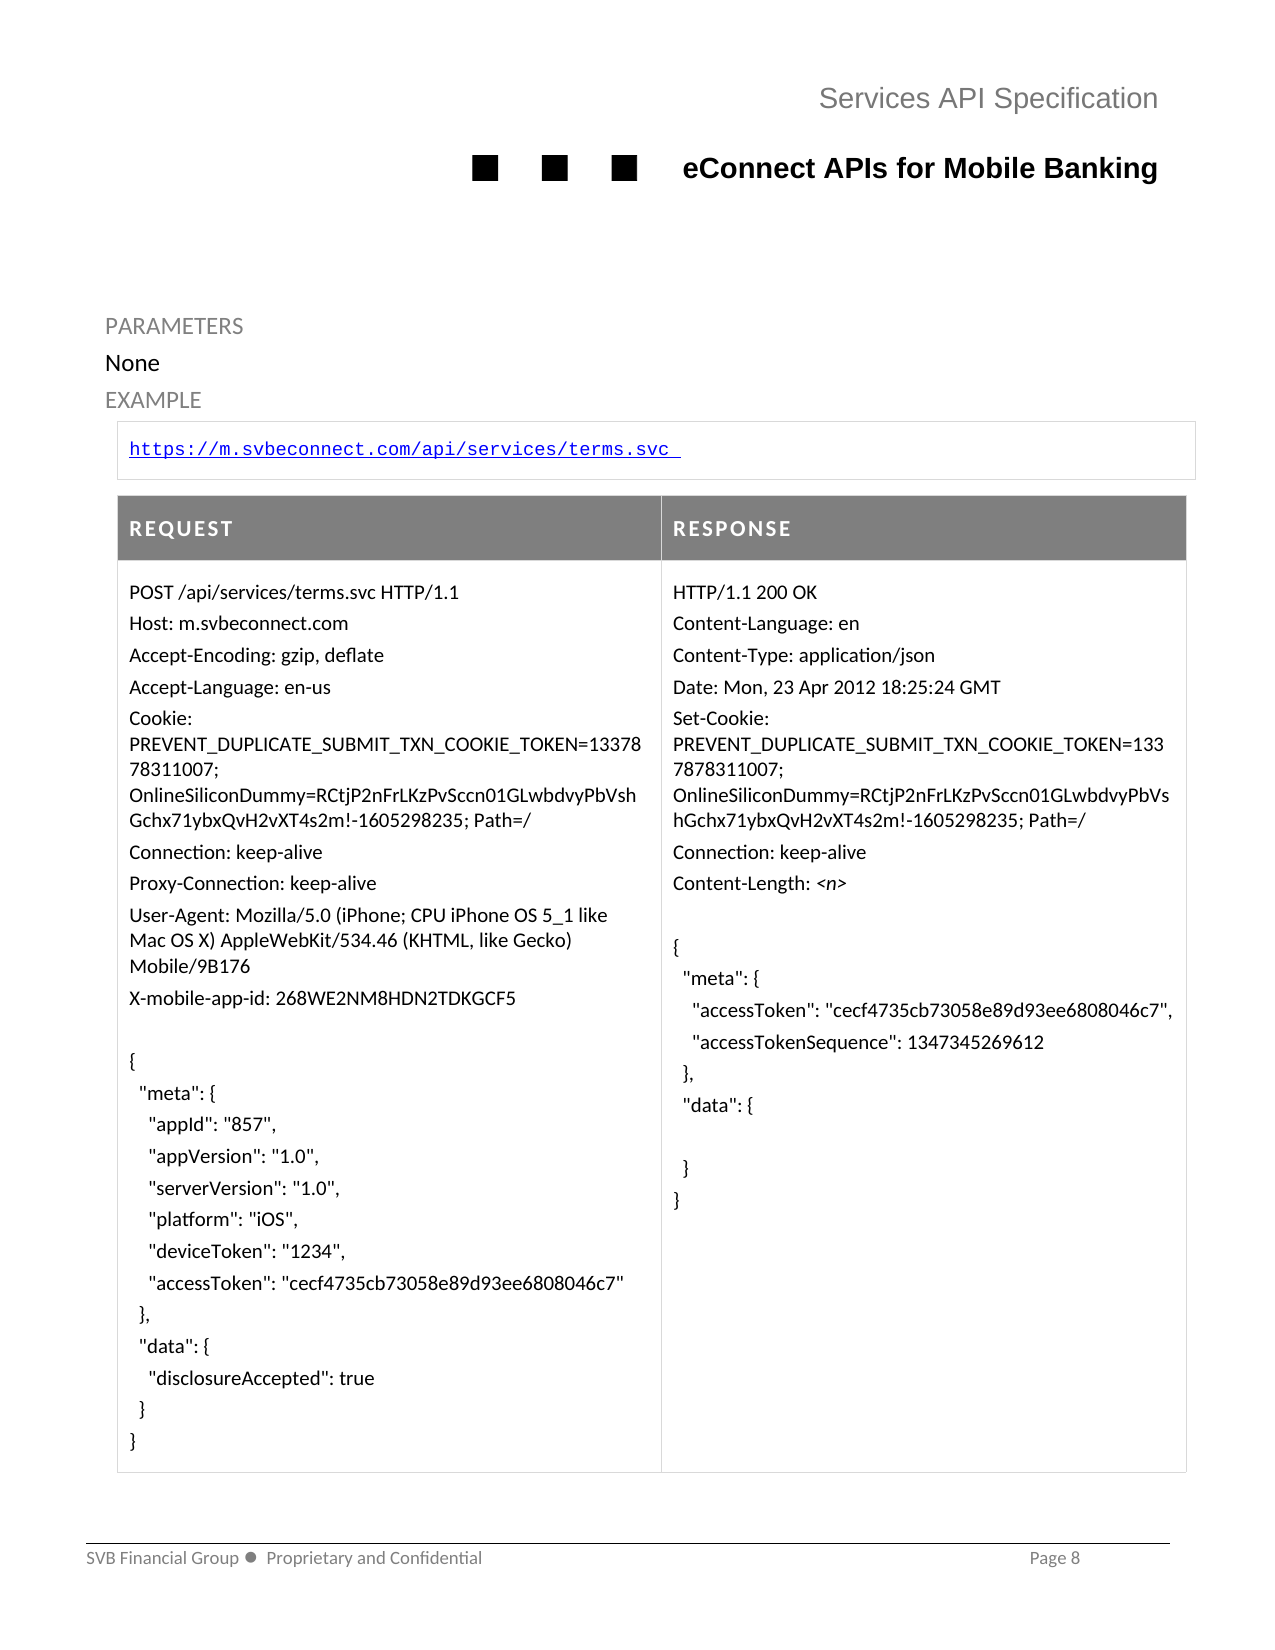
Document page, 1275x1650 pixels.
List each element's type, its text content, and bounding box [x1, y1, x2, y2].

table_cell HTTP/1.1 200 OK Content-Language: en Content-Type: application/json Date: Mon, 23 Apr 2012 18:25:24 GMT Set-Cookie: PREVENT_DUPLICATE_SUBMIT_TXN_COOKIE_TOKEN=1337878311007; OnlineSiliconDummy=RCtjP2nFrLKzPvSccn01GLwbdvyPbVshGchx71ybxQvH2vXT4s2m!-1605298235; Path=/ Connection: keep-alive Content-Length: <n> { "meta": { "accessToken": "cecf4735cb73058e89d93ee6808046c7", "accessTokenSequence": 1347345269612 }, "data": { } } [662, 561, 1186, 1472]
text None [105, 347, 1170, 378]
table_header https://m.svbeconnect.com/api/services/terms.svc [118, 422, 1195, 479]
table_header REQUEST [118, 496, 661, 560]
text PARAMETERS [105, 311, 1170, 341]
table_header RESPONSE [662, 496, 1186, 560]
text EXAMPLE [105, 384, 1170, 414]
table_cell POST /api/services/terms.svc HTTP/1.1 Host: m.svbeconnect.com Accept-Encoding: gzip, deflate Accept-Language: en-us Cookie: PREVENT_DUPLICATE_SUBMIT_TXN_COOKIE_TOKEN=1337878311007; OnlineSiliconDummy=RCtjP2nFrLKzPvSccn01GLwbdvyPbVshGchx71ybxQvH2vXT4s2m!-1605298235; Path=/ Connection: keep-alive Proxy-Connection: keep-alive User-Agent: Mozilla/5.0 (iPhone; CPU iPhone OS 5_1 like Mac OS X) AppleWebKit/534.46 (KHTML, like Gecko) Mobile/9B176 X-mobile-app-id: 268WE2NM8HDN2TDKGCF5 { "meta": { "appId": "857", "appVersion": "1.0", "serverVersion": "1.0", "platform": "iOS", "deviceToken": "1234", "accessToken": "cecf4735cb73058e89d93ee6808046c7" }, "data": { "disclosureAccepted": true } } [118, 561, 661, 1472]
